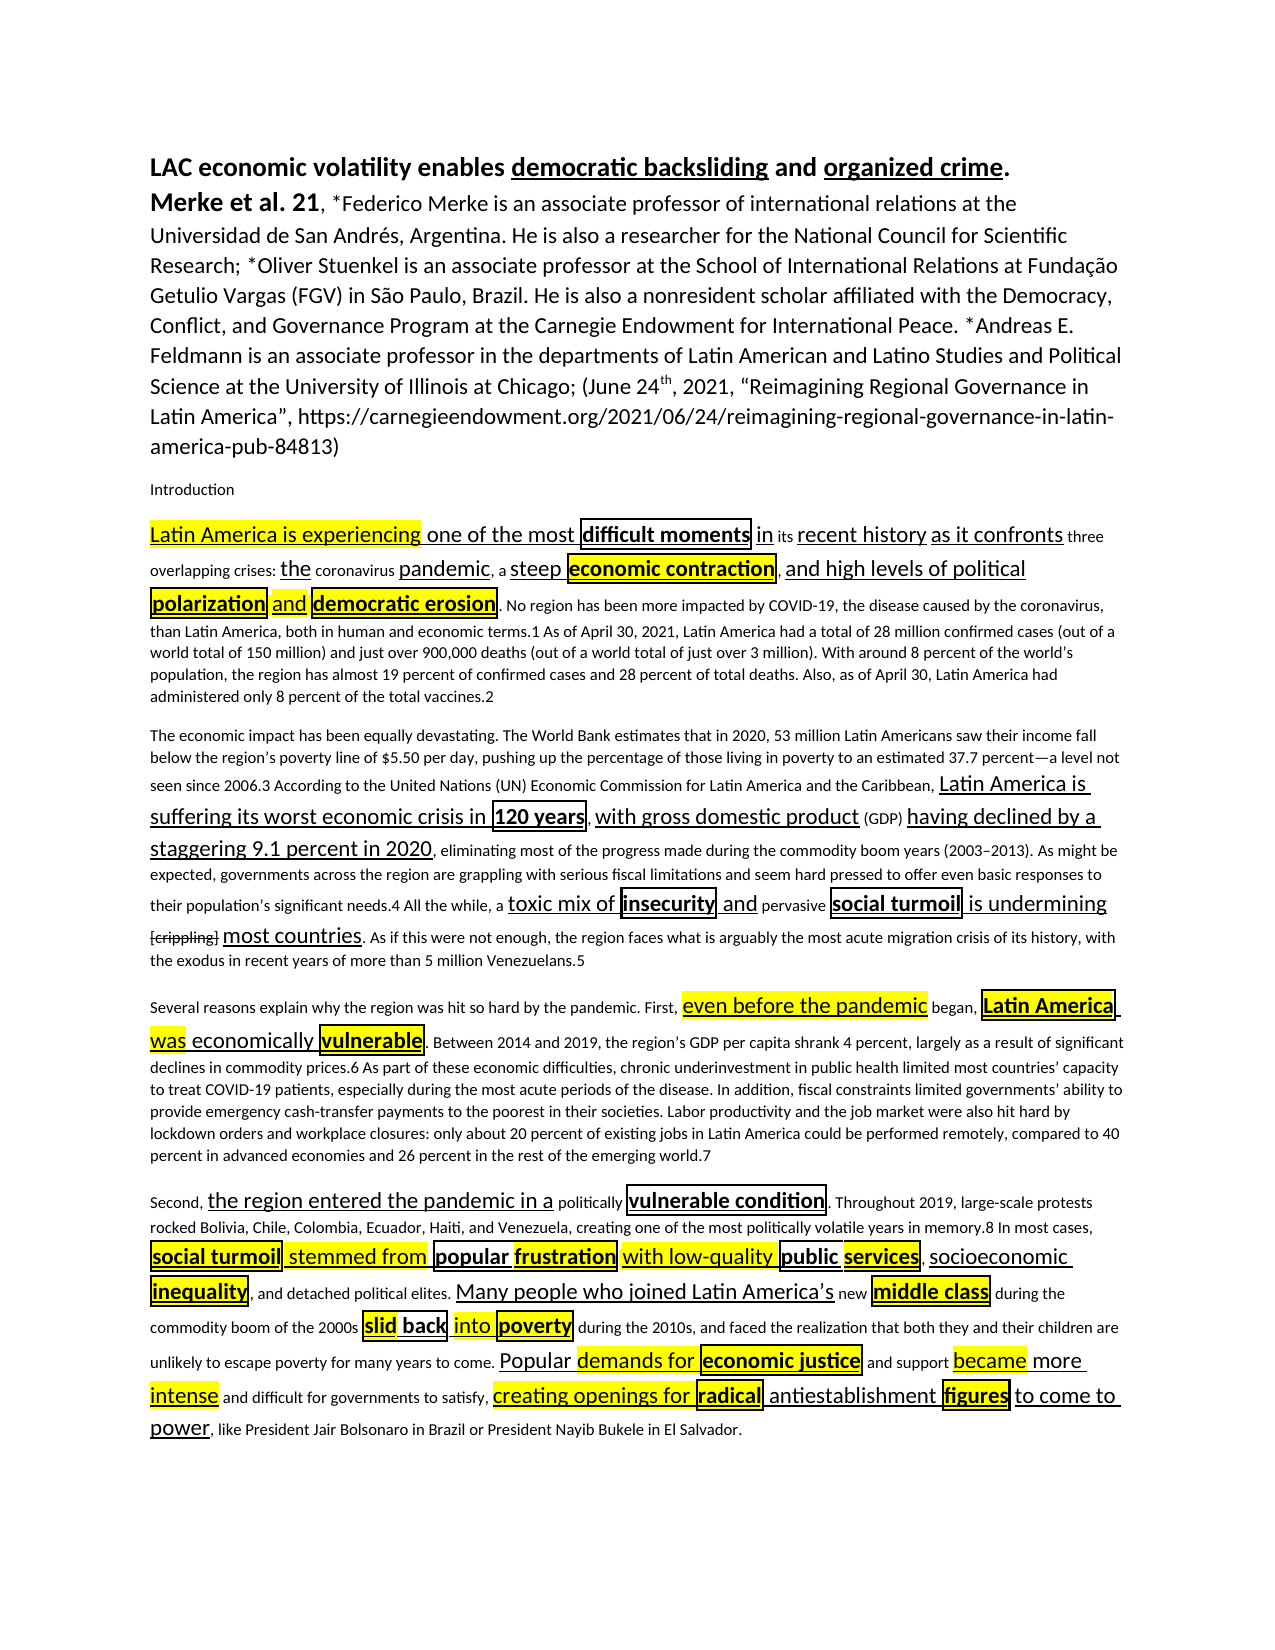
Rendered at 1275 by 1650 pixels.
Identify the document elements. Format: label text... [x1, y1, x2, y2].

text Latin America is experiencing one of the most difficult moments in its recent history as it confronts three overlapping crises: the coronavirus pandemic, a steep economic contraction, and high levels of political polarization and democratic erosion. No region has been more impacted by COVID-19, the disease caused by the coronavirus, than Latin America, both in human and economic terms.1 As of April 30, 2021, Latin America had a total of 28 million confirmed cases (out of a world total of 150 million) and just over 900,000 deaths (out of a world total of just over 3 million). With around 8 percent of the world’s population, the region has almost 19 percent of confirmed cases and 28 percent of total deaths. Also, as of April 30, Latin America had administered only 8 percent of the total vaccines.2 [150, 518, 1125, 707]
text Introduction [150, 479, 1125, 499]
subtitle LAC economic volatility enables democratic backsliding and organized crime. [150, 150, 1125, 183]
text Second, the region entered the pandemic in a politically vulnerable condition. Throughout 2019, large-scale protests rocked Bolivia, Chile, Colombia, Ecuador, Haiti, and Venezuela, creating one of the most politically volatile years in memory.8 In most cases, social turmoil stemmed from popular frustration with low-quality public services, socioeconomic inequality, and detached political elites. Many people who joined Latin America’s new middle class during the commodity boom of the 2000s slid back into poverty during the 2010s, and faced the realization that both they and their children are unlikely to escape poverty for many years to come. Popular demands for economic justice and support became more intense and difficult for governments to satisfy, creating openings for radical antiestablishment figures to come to power, like President Jair Bolsonaro in Brazil or President Nayib Bukele in El Salvador. [150, 1184, 1125, 1441]
text Several reasons explain why the region was hit so hard by the pandemic. First, even before the pandemic began, Latin America was economically vulnerable. Between 2014 and 2019, the region’s GDP per capita shrank 4 percent, largely as a result of significant declines in commodity prices.6 As part of these economic difficulties, chronic underinvestment in public health limited most countries’ capacity to treat COVID-19 patients, especially during the most acute periods of the disease. In addition, fiscal constraints limited governments’ ability to provide emergency cash-transfer payments to the poorest in their societies. Labor productivity and the job market were also hit hard by lockdown orders and workplace closures: only about 20 percent of existing jobs in Latin America could be performed remotely, compared to 40 percent in advanced economies and 26 percent in the rest of the emerging world.7 [150, 989, 1125, 1165]
text Merke et al. 21, *Federico Merke is an associate professor of international relations at the Universidad de San Andrés, Argentina. He is also a researcher for the National Council for Scientific Research; *Oliver Stuenkel is an associate professor at the School of International Relations at Fundação Getulio Vargas (FGV) in São Paulo, Brazil. He is also a nonresident scholar affiliated with the Democracy, Conflict, and Governance Program at the Carnegie Endowment for International Peace. *Andreas E. Feldmann is an associate professor in the departments of Latin American and Latino Studies and Political Science at the University of Illinois at Chicago; (June 24th, 2021, “Reimagining Regional Governance in Latin America”, https://carnegieendowment.org/2021/06/24/reimagining-regional-governance-in-latin-america-pub-84813) [150, 186, 1125, 460]
text The economic impact has been equally devastating. The World Bank estimates that in 2020, 53 million Latin Americans saw their income fall below the region’s poverty line of $5.50 per day, pushing up the percentage of those living in poverty to an estimated 37.7 percent—a level not seen since 2006.3 According to the United Nations (UN) Economic Commission for Latin America and the Caribbean, Latin America is suffering its worst economic crisis in 120 years, with gross domestic product (GDP) having declined by a staggering 9.1 percent in 2020, eliminating most of the progress made during the commodity boom years (2003–2013). As might be expected, governments across the region are grappling with serious fiscal limitations and seem hard pressed to offer even basic responses to their population’s significant needs.4 All the while, a toxic mix of insecurity and pervasive social turmoil is undermining [crippling] most countries. As if this were not enough, the region faces what is arguably the most acute migration crisis of its history, with the exodus in recent years of more than 5 million Venezuelans.5 [150, 725, 1125, 971]
